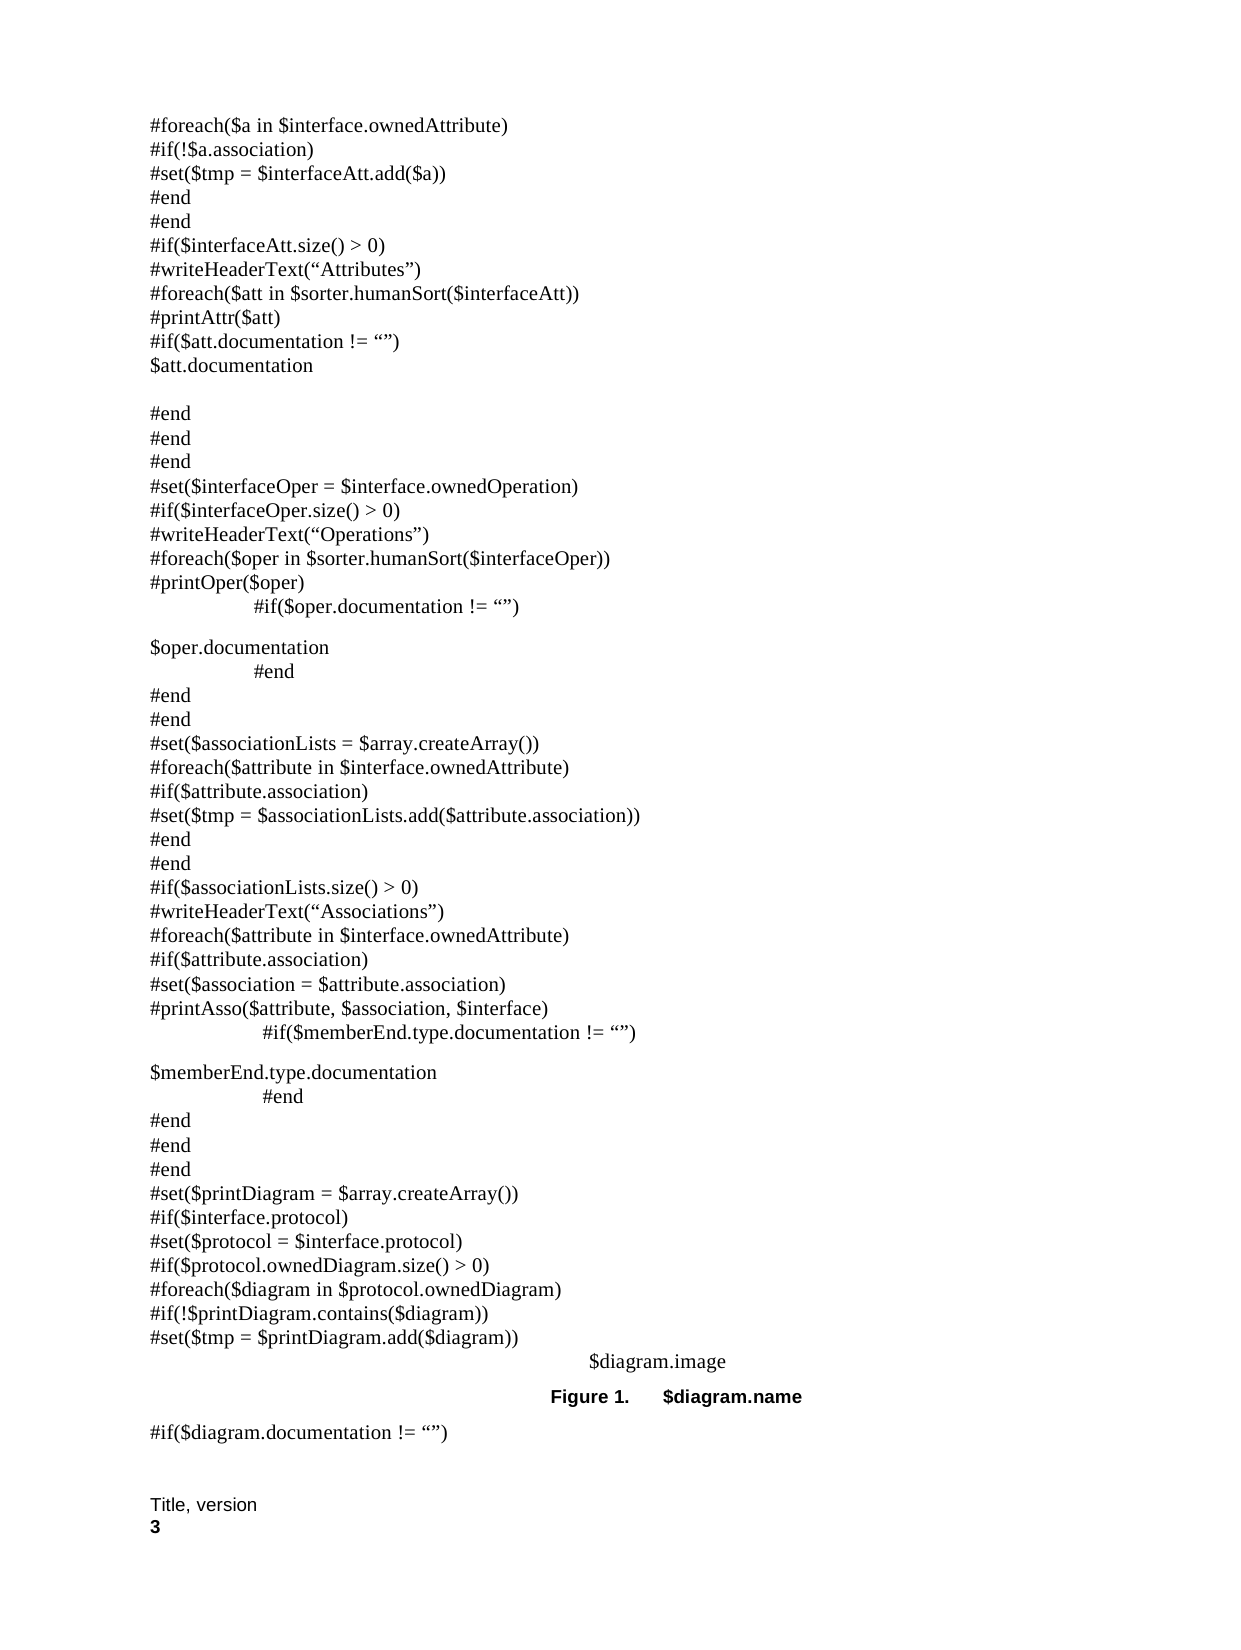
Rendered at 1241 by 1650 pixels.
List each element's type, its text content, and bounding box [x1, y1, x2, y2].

text #if($diagram.documentation != “”) [150, 1419, 1165, 1444]
text #if($protocol.ownedDiagram.size() > 0) [150, 1253, 1165, 1277]
text #if($interface.protocol) [150, 1204, 1165, 1229]
text #if($oper.documentation != “”) [221, 594, 1165, 618]
text #set($tmp = $printDiagram.add($diagram)) [150, 1325, 1165, 1349]
text #writeHeaderText(“Operations”) [150, 522, 1165, 546]
text #end [150, 1156, 1165, 1181]
text #foreach($a in $interface.ownedAttribute) [150, 112, 1165, 137]
text #if(!$printDiagram.contains($diagram)) [150, 1301, 1165, 1325]
text #writeHeaderText(“Attributes”) [150, 257, 1165, 281]
text #foreach($attribute in $interface.ownedAttribute) [150, 755, 1165, 779]
text #set($printDiagram = $array.createArray()) [150, 1181, 1165, 1204]
text #foreach($diagram in $protocol.ownedDiagram) [150, 1277, 1165, 1301]
text $diagram.image [150, 1349, 1165, 1373]
text #if(!$a.association) [150, 137, 1165, 161]
text #end [150, 827, 1165, 851]
text #end [150, 425, 1165, 449]
text #if($attribute.association) [150, 779, 1165, 803]
text #set($interfaceOper = $interface.ownedOperation) [150, 473, 1165, 497]
text #printOper($oper) [150, 570, 1165, 594]
text #set($tmp = $associationLists.add($attribute.association)) [150, 803, 1165, 827]
text #if($interfaceAtt.size() > 0) [150, 233, 1165, 257]
text $memberEnd.type.documentation [150, 1060, 1165, 1084]
text #end [150, 1108, 1165, 1132]
text #set($tmp = $interfaceAtt.add($a)) [150, 161, 1165, 185]
text #end [150, 707, 1165, 731]
text #printAsso($attribute, $association, $interface) [150, 995, 1165, 1019]
text #end [150, 401, 1165, 425]
text #set($protocol = $interface.protocol) [150, 1229, 1165, 1253]
text #if($attribute.association) [150, 947, 1165, 971]
text #end [150, 185, 1165, 209]
text $att.documentation [150, 353, 1165, 377]
text #set($association = $attribute.association) [150, 971, 1165, 995]
text #if($att.documentation != “”) [150, 329, 1165, 353]
text #writeHeaderText(“Associations”) [150, 899, 1165, 923]
text #set($associationLists = $array.createArray()) [150, 731, 1165, 755]
text #end [150, 449, 1165, 473]
text #end [225, 1084, 1165, 1108]
text #foreach($attribute in $interface.ownedAttribute) [150, 923, 1165, 947]
text #end [150, 209, 1165, 233]
text #if($associationLists.size() > 0) [150, 875, 1165, 899]
text #end [221, 658, 1165, 683]
text #end [150, 1132, 1165, 1156]
text #foreach($oper in $sorter.humanSort($interfaceOper)) [150, 546, 1165, 570]
text #if($interfaceOper.size() > 0) [150, 497, 1165, 522]
text #if($memberEnd.type.documentation != “”) [225, 1019, 1165, 1043]
text #printAttr($att) [150, 305, 1165, 329]
text $oper.documentation [150, 634, 1165, 658]
text #foreach($att in $sorter.humanSort($interfaceAtt)) [150, 281, 1165, 305]
text #end [150, 683, 1165, 707]
text #end [150, 851, 1165, 875]
list $diagram.name [187, 1386, 1165, 1407]
